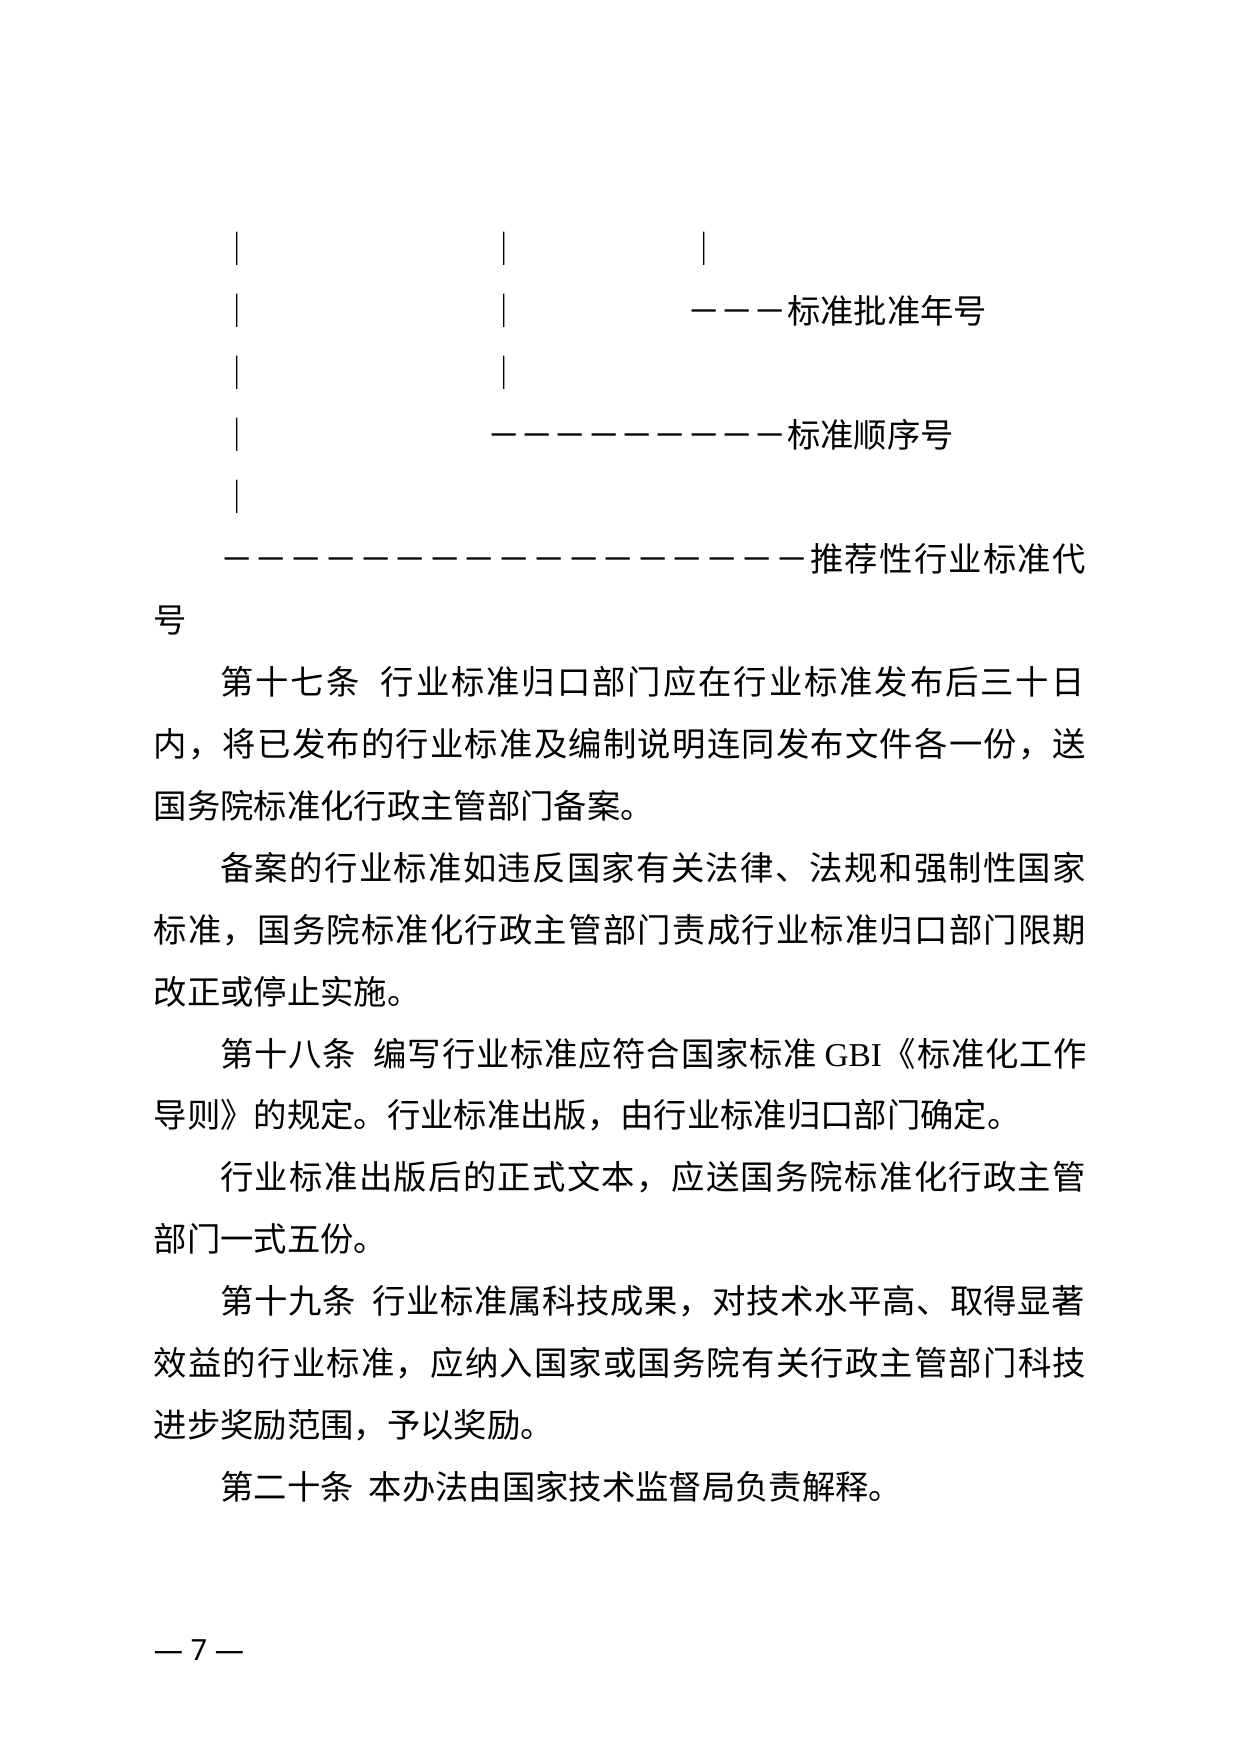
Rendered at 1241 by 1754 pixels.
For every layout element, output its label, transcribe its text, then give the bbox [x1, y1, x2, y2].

text －－－－－－－－－－－－－－－－－推荐性行业标准代号 [153, 522, 1087, 645]
text 第十七条 行业标准归口部门应在行业标准发布后三十日内，将已发布的行业标准及编制说明连同发布文件各一份，送国务院标准化行政主管部门备案。 [153, 645, 1087, 831]
text ｜ [153, 460, 1087, 522]
text ｜ ｜ －－－标准批准年号 [153, 274, 1087, 336]
text ｜ －－－－－－－－－标准顺序号 [153, 398, 1087, 460]
text 行业标准出版后的正式文本，应送国务院标准化行政主管部门一式五份。 [153, 1140, 1087, 1264]
text 第十八条 编写行业标准应符合国家标准GBI《标准化工作导则》的规定。行业标准出版，由行业标准归口部门确定。 [153, 1017, 1087, 1140]
text ｜ ｜ [153, 336, 1087, 398]
text 第二十条 本办法由国家技术监督局负责解释。 [153, 1450, 1087, 1512]
text ｜ ｜ ｜ [153, 212, 1087, 274]
text 第十九条 行业标准属科技成果，对技术水平高、取得显著效益的行业标准，应纳入国家或国务院有关行政主管部门科技进步奖励范围，予以奖励。 [153, 1264, 1087, 1450]
text 备案的行业标准如违反国家有关法律、法规和强制性国家标准，国务院标准化行政主管部门责成行业标准归口部门限期改正或停止实施。 [153, 831, 1087, 1017]
